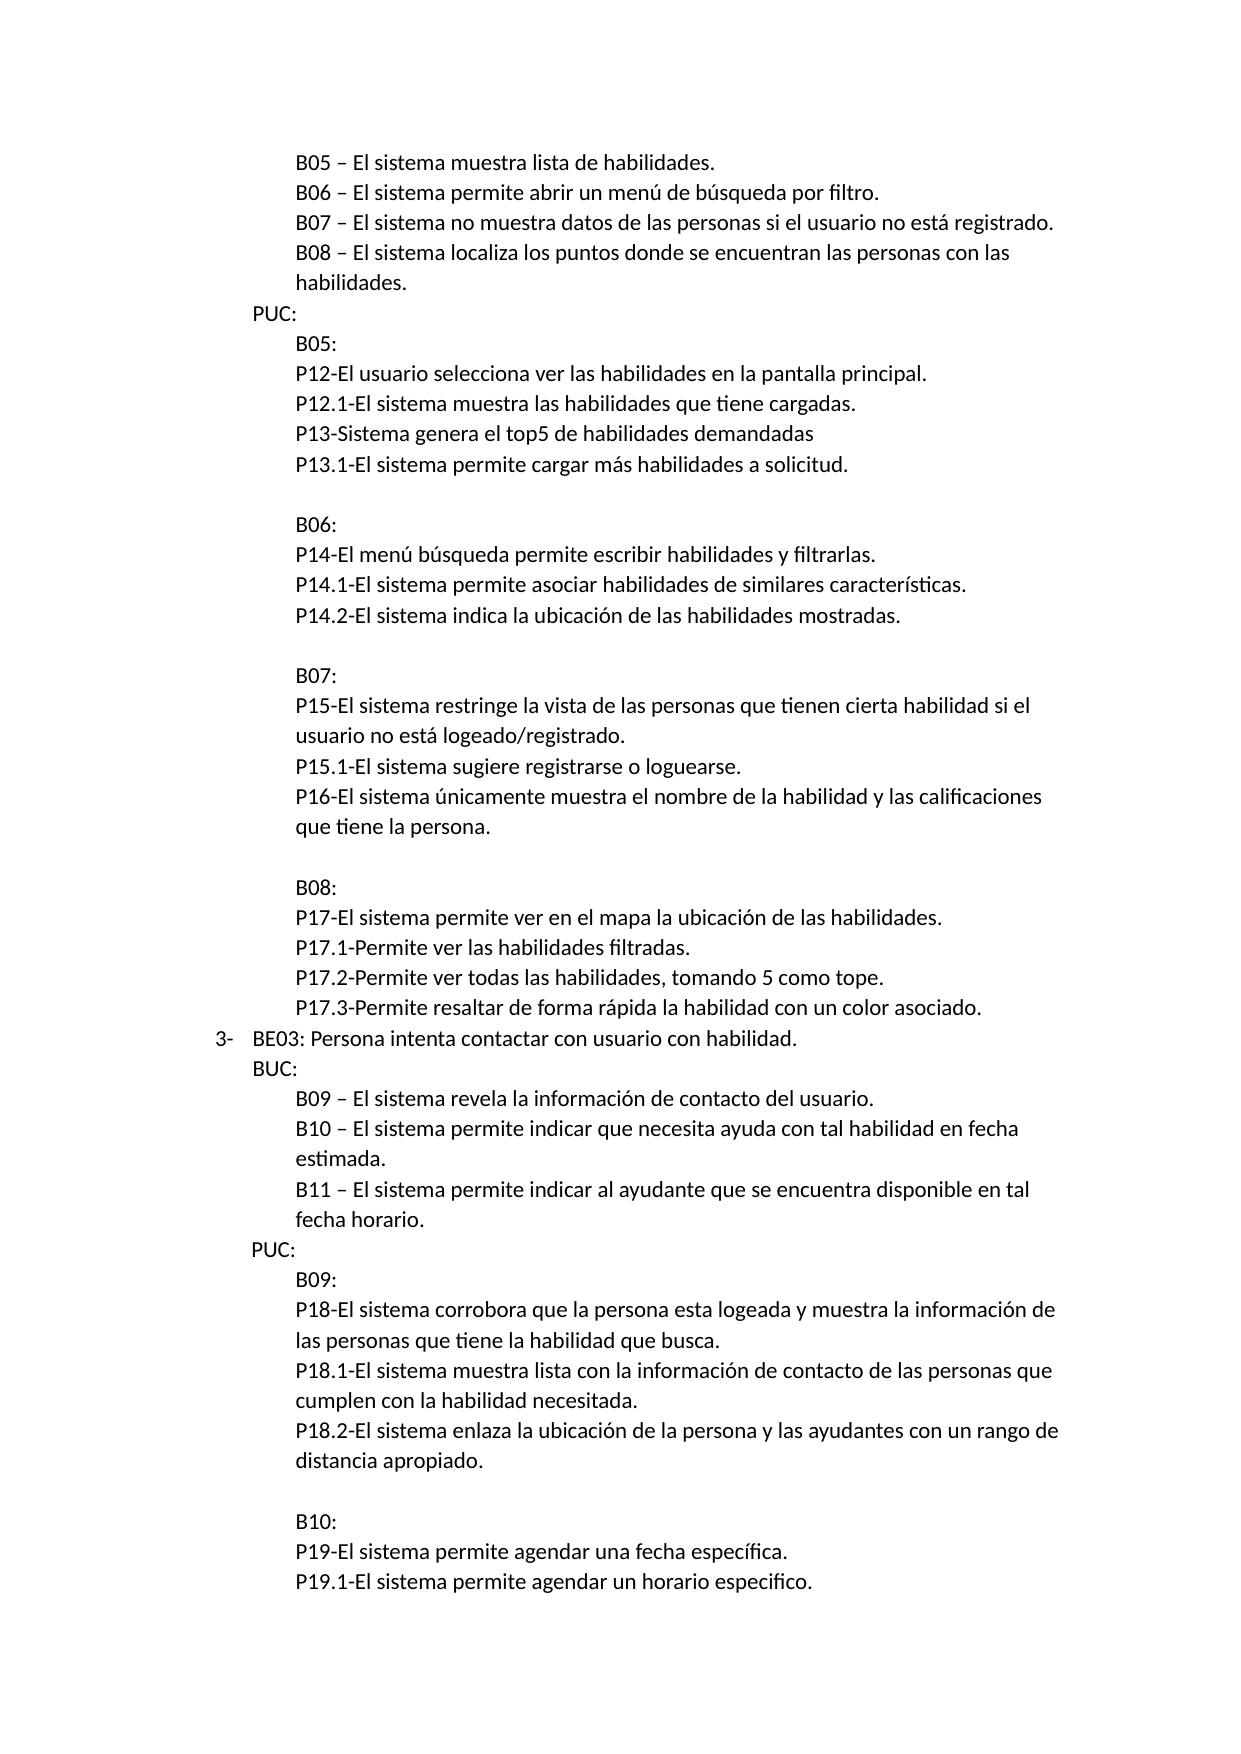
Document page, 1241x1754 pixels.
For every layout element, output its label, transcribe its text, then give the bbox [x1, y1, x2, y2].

list P12.1-El sistema muestra las habilidades que tiene cargadas. [295, 389, 1063, 417]
list P19.1-El sistema permite agendar un horario especifico. [295, 1567, 1063, 1595]
list P17.1-Permite ver las habilidades filtradas. [295, 933, 1063, 961]
list B06: [295, 510, 1063, 538]
list P14-El menú búsqueda permite escribir habilidades y filtrarlas. [295, 540, 1063, 568]
list B05 – El sistema muestra lista de habilidades. [295, 148, 1063, 176]
list P16-El sistema únicamente muestra el nombre de la habilidad y las calificaciones que tiene la persona. [295, 782, 1063, 840]
list P17.2-Permite ver todas las habilidades, tomando 5 como tope. [295, 963, 1063, 991]
list PUC: [251, 1235, 1063, 1263]
list B10: [295, 1507, 1063, 1535]
list P14.2-El sistema indica la ubicación de las habilidades mostradas. [295, 601, 1063, 629]
list PUC: [252, 299, 1063, 327]
list B08: [295, 873, 1063, 901]
list P14.1-El sistema permite asociar habilidades de similares características. [295, 571, 1063, 598]
list B07 – El sistema no muestra datos de las personas si el usuario no está registrado. [295, 208, 1063, 236]
list B06 – El sistema permite abrir un menú de búsqueda por filtro. [295, 178, 1063, 206]
list B07: [295, 661, 1063, 689]
list P15.1-El sistema sugiere registrarse o loguearse. [295, 752, 1063, 780]
list P18-El sistema corrobora que la persona esta logeada y muestra la información de las personas que tiene la habilidad que busca. [295, 1296, 1063, 1354]
list B05: [295, 329, 1063, 357]
list P15-El sistema restringe la vista de las personas que tienen cierta habilidad si el usuario no está logeado/registrado. [295, 691, 1063, 749]
list P12-El usuario selecciona ver las habilidades en la pantalla principal. [295, 359, 1063, 387]
list B08 – El sistema localiza los puntos donde se encuentran las personas con las habilidades. [295, 238, 1063, 296]
list P18.1-El sistema muestra lista con la información de contacto de las personas que cumplen con la habilidad necesitada. [295, 1356, 1063, 1414]
list P13-Sistema genera el top5 de habilidades demandadas [295, 419, 1063, 447]
list P19-El sistema permite agendar una fecha específica. [295, 1537, 1063, 1565]
list B11 – El sistema permite indicar al ayudante que se encuentra disponible en tal fecha horario. [295, 1175, 1063, 1233]
list B09 – El sistema revela la información de contacto del usuario. [295, 1084, 1063, 1112]
list P17.3-Permite resaltar de forma rápida la habilidad con un color asociado. [295, 993, 1063, 1021]
list B09: [295, 1265, 1063, 1293]
list BE03: Persona intenta contactar con usuario con habilidad. [215, 1024, 1063, 1052]
list P17-El sistema permite ver en el mapa la ubicación de las habilidades. [295, 903, 1063, 931]
list B10 – El sistema permite indicar que necesita ayuda con tal habilidad en fecha estimada. [295, 1114, 1063, 1172]
list BUC: [252, 1054, 1063, 1082]
list P13.1-El sistema permite cargar más habilidades a solicitud. [295, 450, 1063, 478]
list P18.2-El sistema enlaza la ubicación de la persona y las ayudantes con un rango de distancia apropiado. [295, 1416, 1063, 1474]
